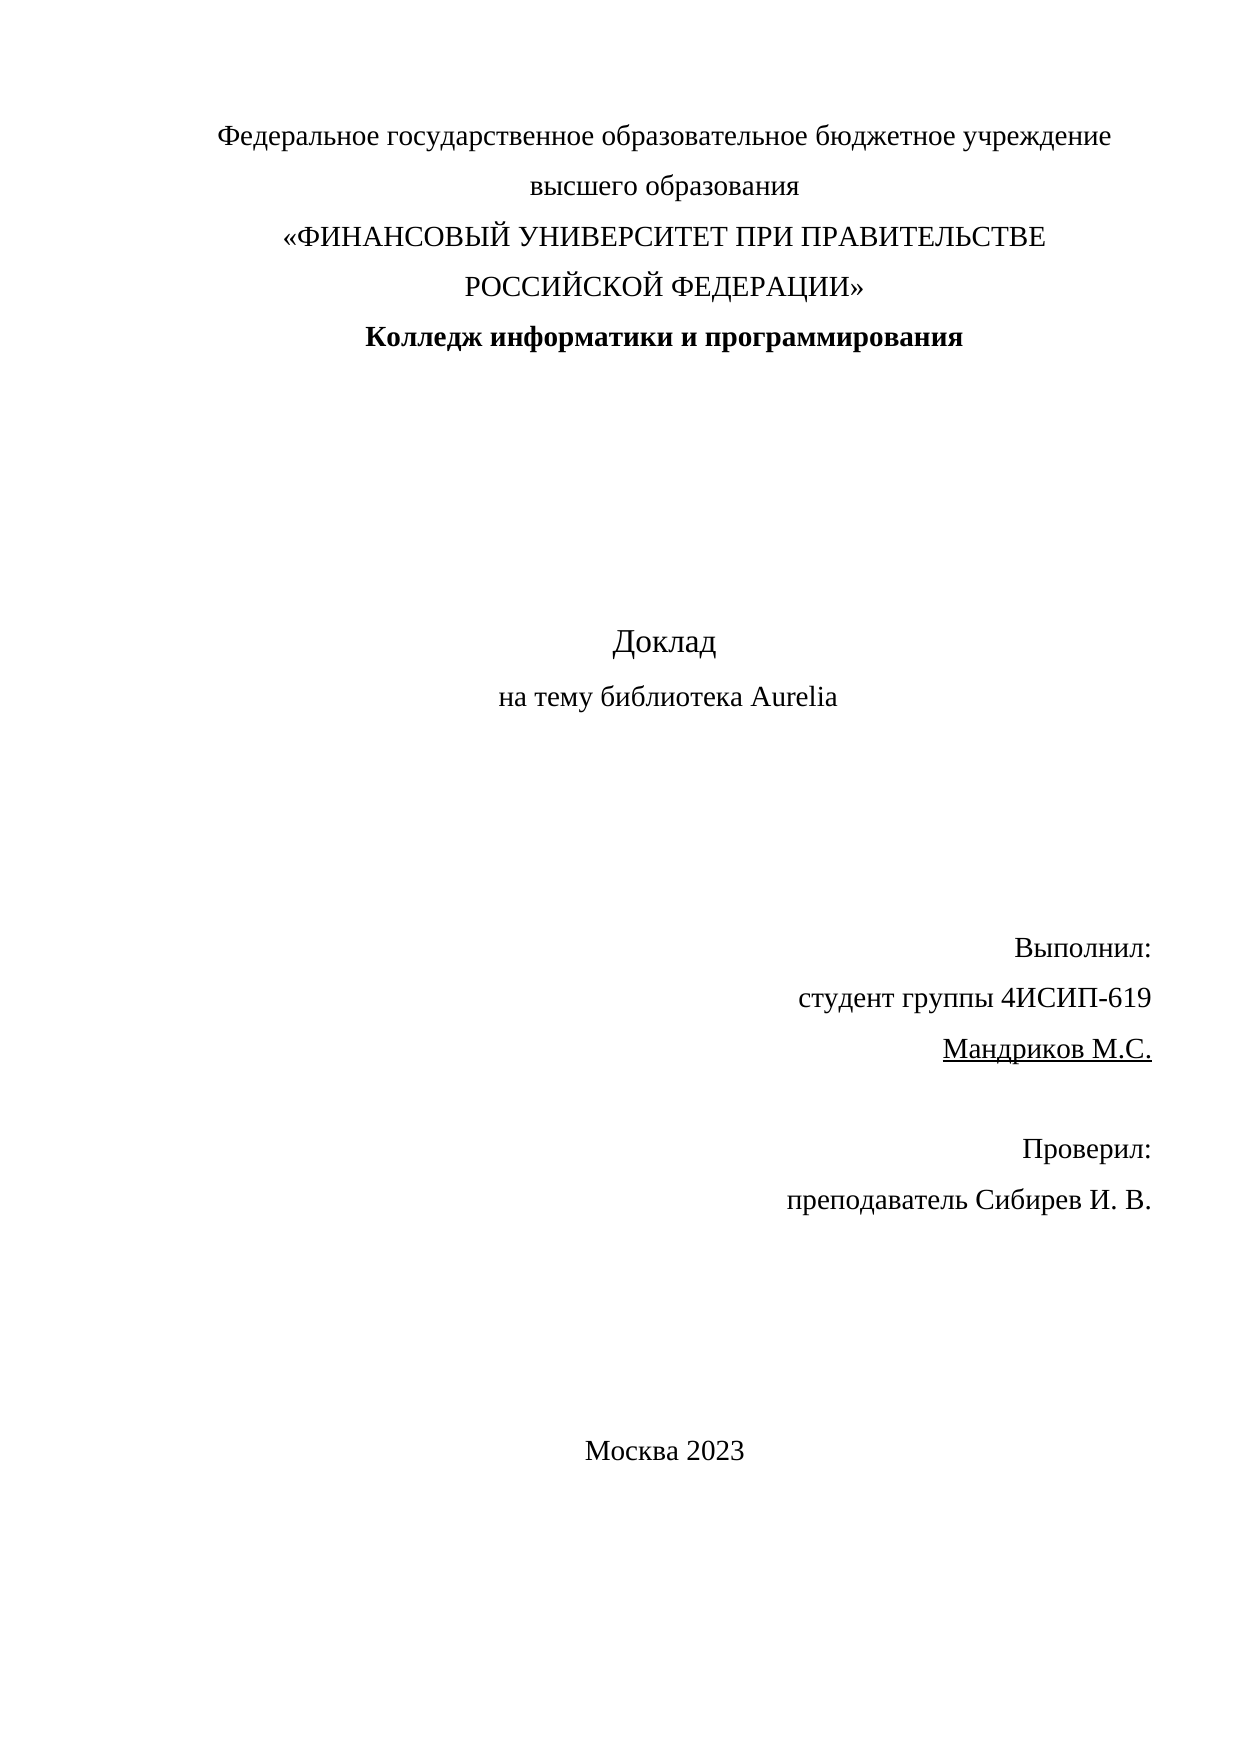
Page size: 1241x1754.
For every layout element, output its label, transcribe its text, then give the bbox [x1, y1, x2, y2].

text студент группы 4ИСИП-619 [177, 981, 1152, 1014]
text РОССИЙСКОЙ ФЕДЕРАЦИИ» [177, 269, 1152, 303]
text «ФИНАНСОВЫЙ УНИВЕРСИТЕТ ПРИ ПРАВИТЕЛЬСТВЕ [177, 219, 1152, 252]
text преподаватель Сибирев И. В. [177, 1182, 1152, 1215]
text Выполнил: [177, 930, 1152, 964]
text Доклад [177, 621, 1152, 659]
text на тему библиотека Aurelia [177, 679, 1152, 712]
text Федеральное государственное образовательное бюджетное учреждение высшего образования [177, 118, 1152, 202]
text Колледж информатики и программирования [177, 319, 1152, 353]
text Проверил: [177, 1132, 1152, 1165]
text Москва 2023 [177, 1433, 1152, 1467]
text Мандриков М.C. [177, 1031, 1152, 1064]
